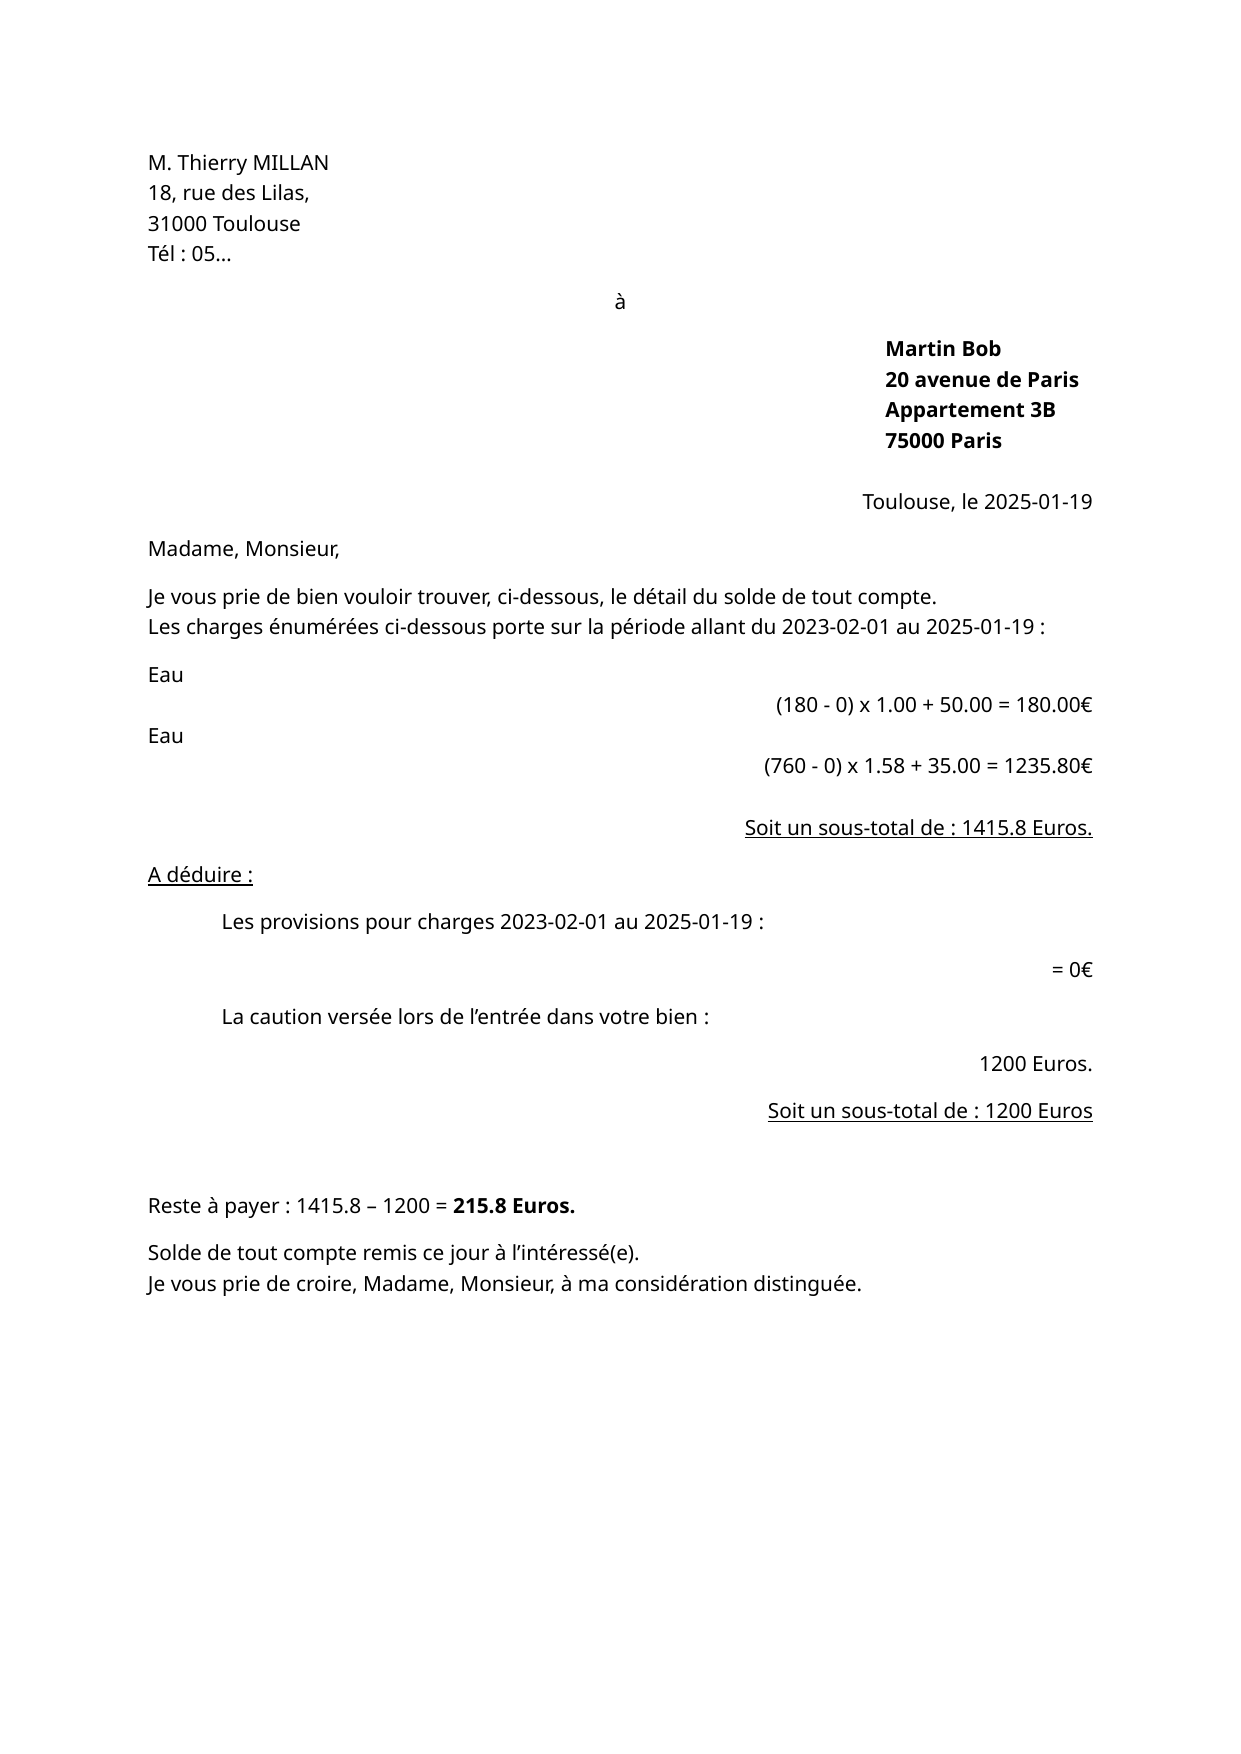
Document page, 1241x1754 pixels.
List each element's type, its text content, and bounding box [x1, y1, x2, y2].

text Toulouse, le 2025-01-19 [811, 487, 1093, 516]
text Je vous prie de bien vouloir trouver, ci-dessous, le détail du solde de tout compte. Les charges énumérées ci-dessous porte sur la période allant du 2023-02-01 au 2025-01-19 : [148, 582, 1093, 641]
text = 0€ [221, 955, 1093, 983]
text Eau [148, 660, 1093, 688]
text A déduire : [148, 860, 1093, 888]
text (760 - 0) x 1.58 + 35.00 = 1235.80€ [148, 752, 1093, 780]
text Appartement 3B [885, 395, 1093, 424]
text Eau [148, 721, 1093, 749]
text Les provisions pour charges 2023-02-01 au 2025-01-19 : [221, 907, 1093, 936]
text 75000 Paris [885, 426, 1093, 454]
text Martin Bob [885, 334, 1093, 362]
text 1200 Euros. [148, 1049, 1093, 1078]
text M. Thierry MILLAN 18, rue des Lilas, 31000 Toulouse Tél : 05… [148, 148, 1093, 268]
text Soit un sous-total de : 1415.8 Euros. [148, 813, 1093, 841]
text (180 - 0) x 1.00 + 50.00 = 180.00€ [148, 690, 1093, 719]
text Soit un sous-total de : 1200 Euros [148, 1097, 1093, 1125]
text à [148, 287, 1093, 315]
text Solde de tout compte remis ce jour à l’intéressé(e). Je vous prie de croire, Madame, Monsieur, à ma considération distinguée. [148, 1238, 1093, 1297]
text Madame, Monsieur, [148, 534, 1093, 563]
text La caution versée lors de l’entrée dans votre bien : [221, 1002, 1093, 1030]
text Reste à payer : 1415.8 – 1200 = 215.8 Euros. [148, 1191, 1093, 1219]
text 20 avenue de Paris [885, 365, 1093, 393]
